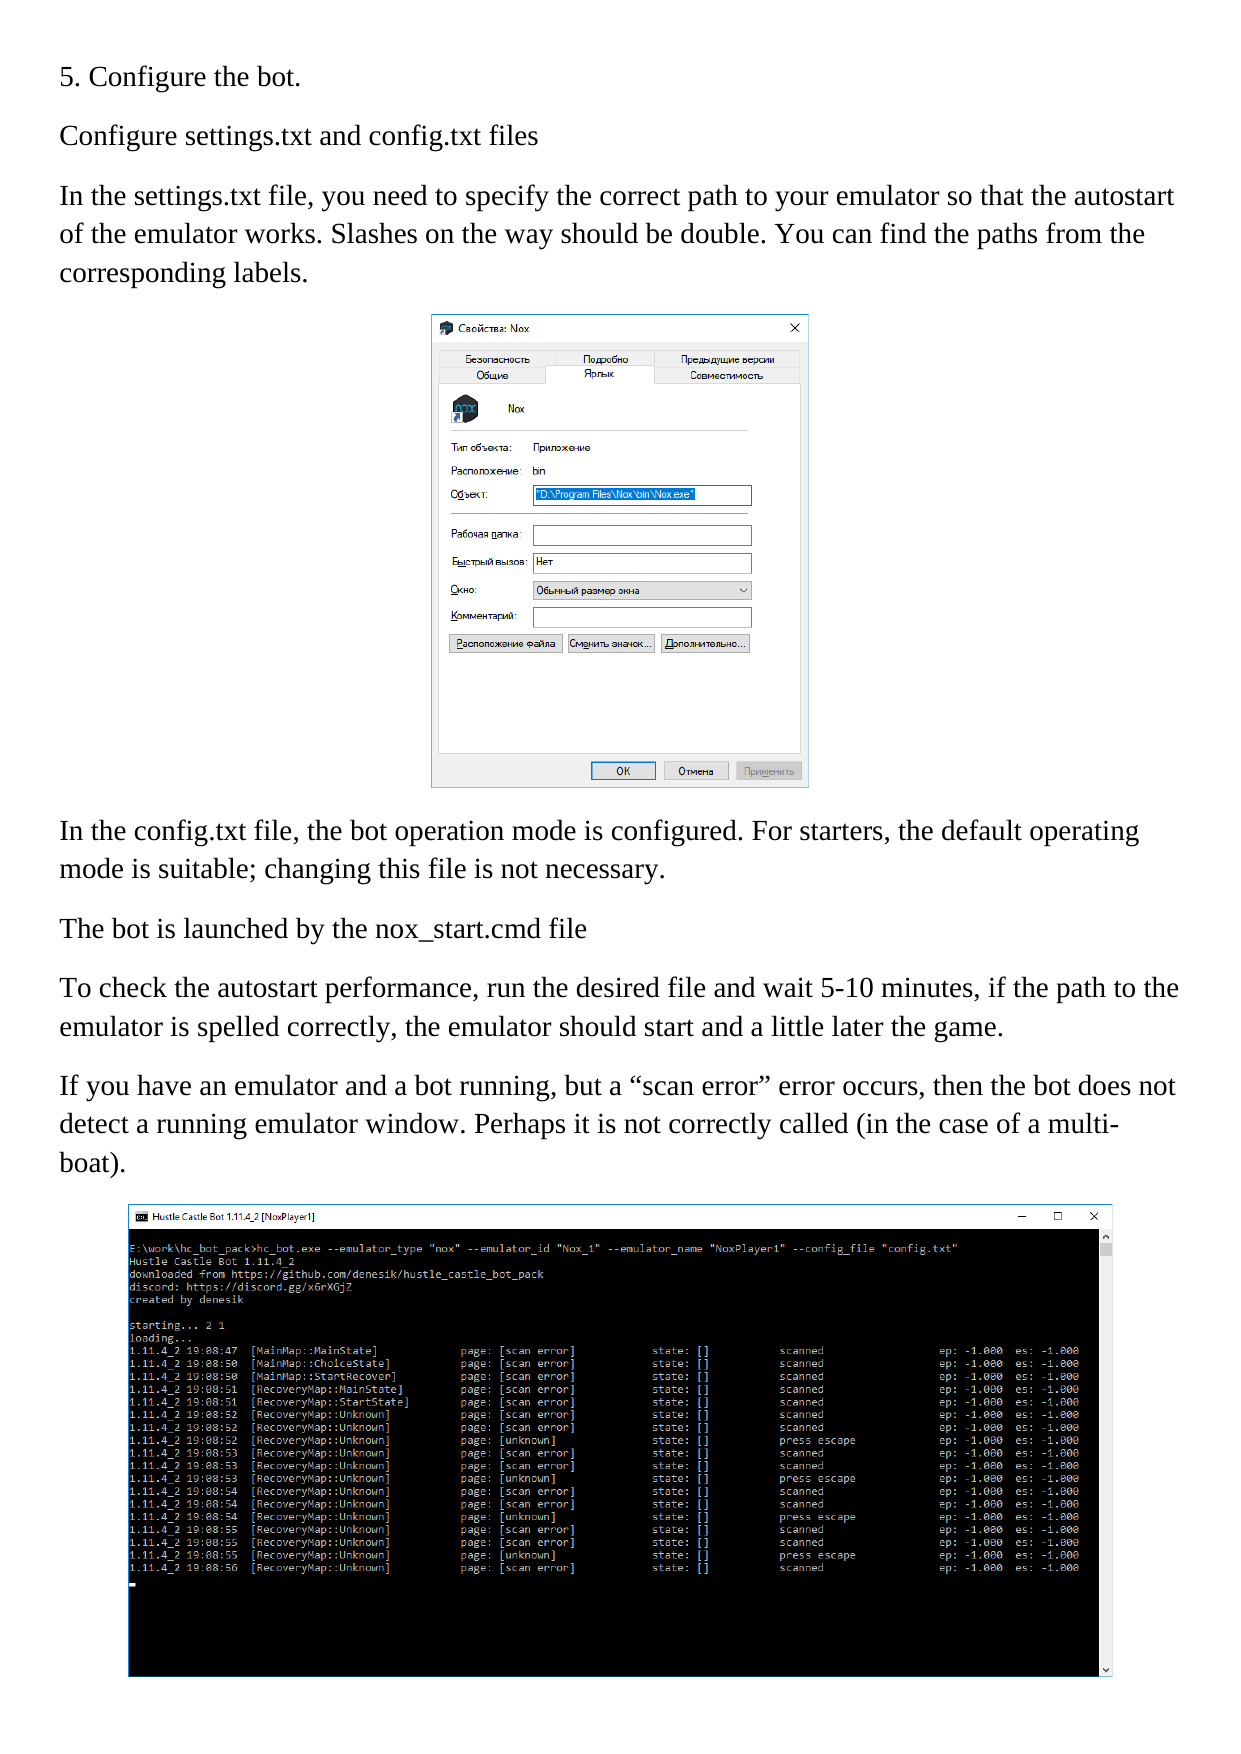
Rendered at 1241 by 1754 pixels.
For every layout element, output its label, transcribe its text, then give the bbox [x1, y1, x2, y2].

text In the config.txt file, the bot operation mode is configured. For starters, the default operating mode is suitable; changing this file is not necessary. [59, 813, 1181, 885]
text 5. Configure the bot. [59, 59, 1181, 93]
text To check the autostart performance, run the desired file and wait 5-10 minutes, if the path to the emulator is spelled correctly, the emulator should start and a little later the game. [59, 970, 1181, 1042]
picture [431, 314, 809, 788]
text The bot is launched by the nox_start.cmd file [59, 911, 1181, 944]
text If you have an emulator and a bot running, but a “scan error” error occurs, then the bot does not detect a running emulator window. Perhaps it is not correctly called (in the case of a multi-boat). [59, 1068, 1181, 1179]
text Configure settings.txt and config.txt files [59, 118, 1181, 152]
picture [128, 1204, 1113, 1677]
text In the settings.txt file, you need to specify the correct path to your emulator so that the autostart of the emulator works. Slashes on the way should be double. You can find the paths from the corresponding labels. [59, 178, 1181, 288]
